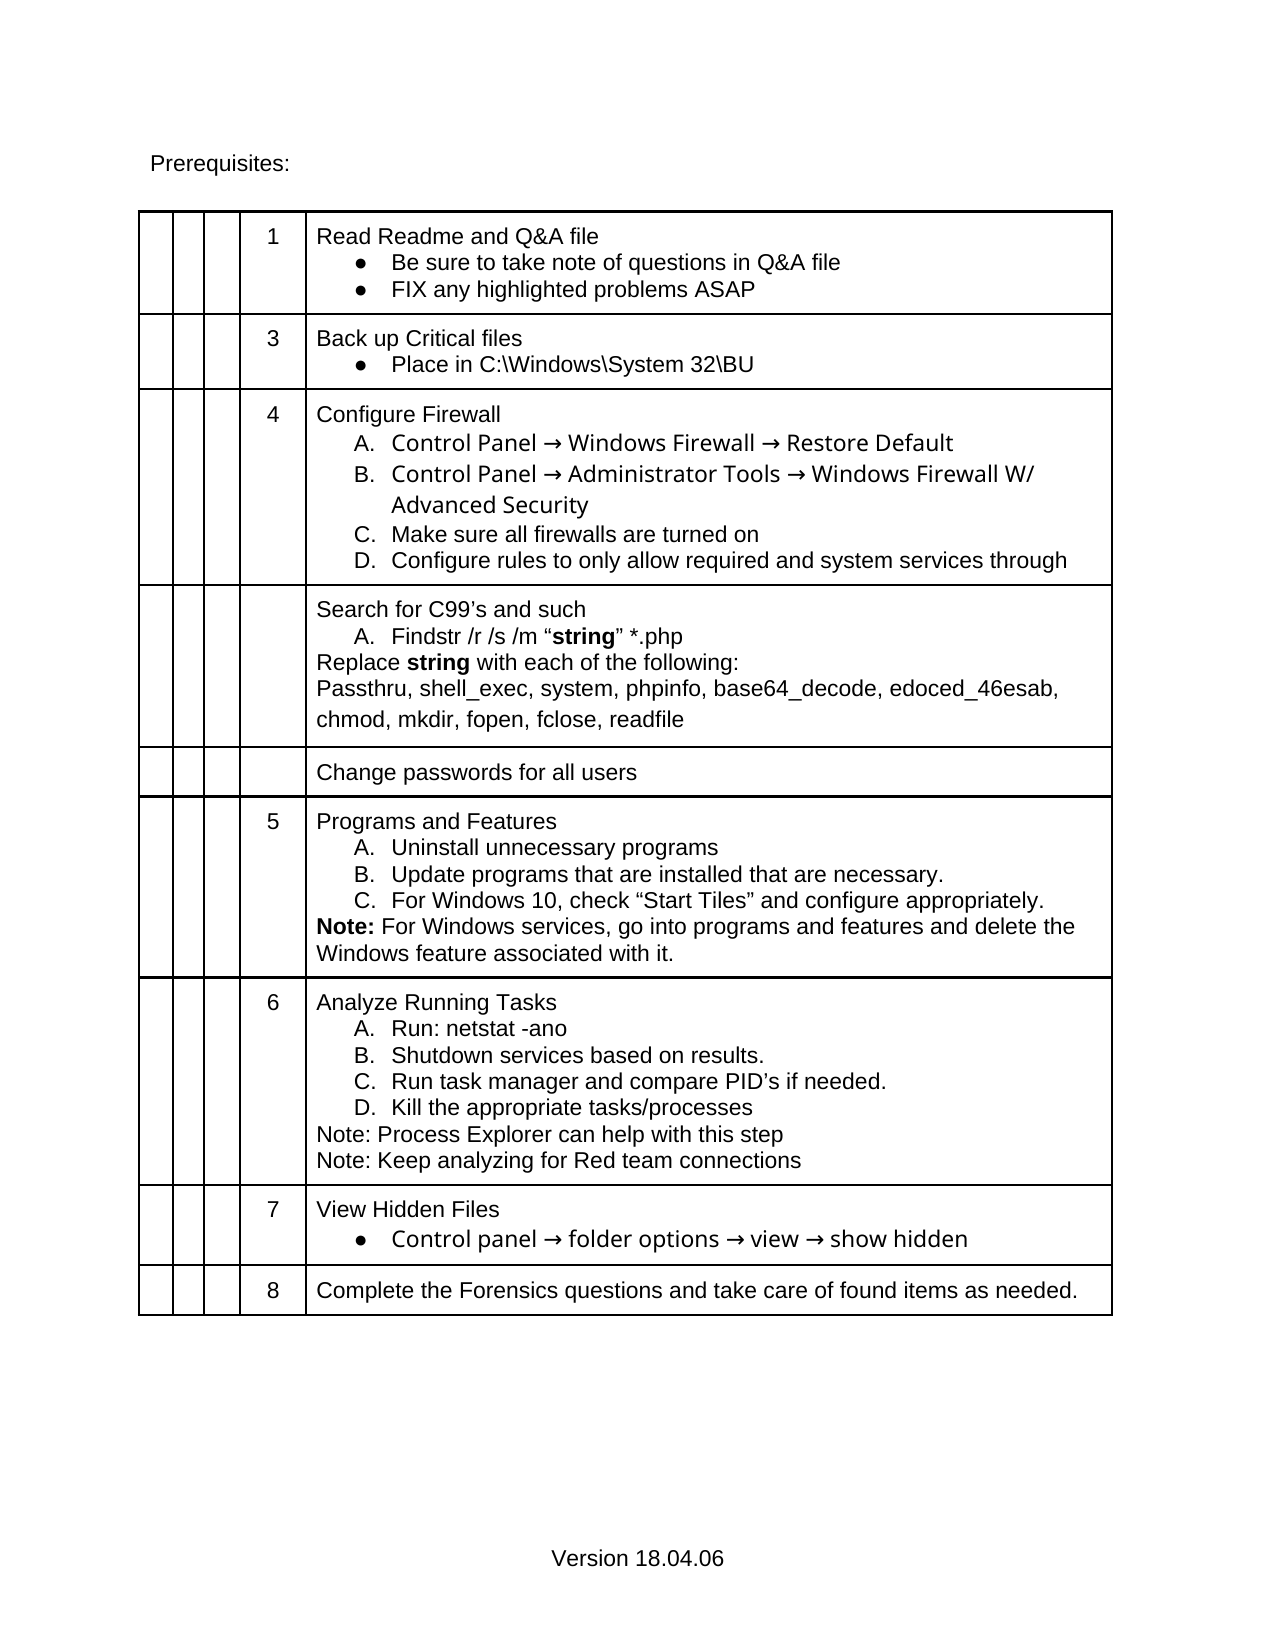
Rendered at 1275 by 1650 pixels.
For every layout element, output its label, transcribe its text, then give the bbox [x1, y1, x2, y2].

table_cell [174, 748, 203, 795]
table_cell 6 [241, 979, 305, 1184]
table_cell [205, 1266, 239, 1314]
table_cell [140, 798, 172, 976]
table_header [140, 213, 172, 312]
table_cell Programs and Features Uninstall unnecessary programs Update programs that are installed that are necessary. For Windows 10, check “Start Tiles” and configure appropriately. Note: For Windows services, go into programs and features and delete the Windows feature associated with it. [307, 798, 1111, 976]
table_cell [140, 390, 172, 584]
table_cell [140, 1266, 172, 1314]
table_cell [205, 748, 239, 795]
table_cell [205, 979, 239, 1184]
table_cell [140, 315, 172, 388]
table_cell [140, 1186, 172, 1264]
table_cell 5 [241, 798, 305, 976]
table_cell [174, 1186, 203, 1264]
table_cell [205, 390, 239, 584]
table_header [174, 213, 203, 312]
table_cell Configure Firewall Control Panel → Windows Firewall → Restore Default Control Panel → Administrator Tools → Windows Firewall W/ Advanced Security Make sure all firewalls are turned on Configure rules to only allow required and system services through [307, 390, 1111, 584]
table_cell [174, 979, 203, 1184]
table_cell 3 [241, 315, 305, 388]
table_header 1 [241, 213, 305, 312]
table_cell [205, 315, 239, 388]
table_cell Analyze Running Tasks Run: netstat -ano Shutdown services based on results. Run task manager and compare PID’s if needed. Kill the appropriate tasks/processes Note: Process Explorer can help with this step Note: Keep analyzing for Red team connections [307, 979, 1111, 1184]
table_cell [174, 586, 203, 746]
table_cell Complete the Forensics questions and take care of found items as needed. [307, 1266, 1111, 1314]
table_cell [174, 798, 203, 976]
table_cell [205, 798, 239, 976]
table_cell Change passwords for all users [307, 748, 1111, 795]
table_cell [140, 748, 172, 795]
table_cell [205, 1186, 239, 1264]
table_cell [241, 586, 305, 746]
table_cell [205, 586, 239, 746]
table_cell Back up Critical files Place in C:\Windows\System 32\BU [307, 315, 1111, 388]
table_cell [174, 315, 203, 388]
table_cell 4 [241, 390, 305, 584]
table_cell View Hidden Files Control panel → folder options → view → show hidden [307, 1186, 1111, 1264]
text Prerequisites: [150, 150, 1125, 176]
table_cell Search for C99’s and such Findstr /r /s /m “string” *.php Replace string with each of the following: Passthru, shell_exec, system, phpinfo, base64_decode, edoced_46esab, chmod, mkdir, fopen, fclose, readfile [307, 586, 1111, 746]
table_cell [241, 748, 305, 795]
table_header Read Readme and Q&A file Be sure to take note of questions in Q&A file FIX any highlighted problems ASAP [307, 213, 1111, 312]
table_cell [174, 390, 203, 584]
table_cell [174, 1266, 203, 1314]
table_cell 8 [241, 1266, 305, 1314]
table_cell [140, 979, 172, 1184]
table_header [205, 213, 239, 312]
table_cell 7 [241, 1186, 305, 1264]
table_cell [140, 586, 172, 746]
